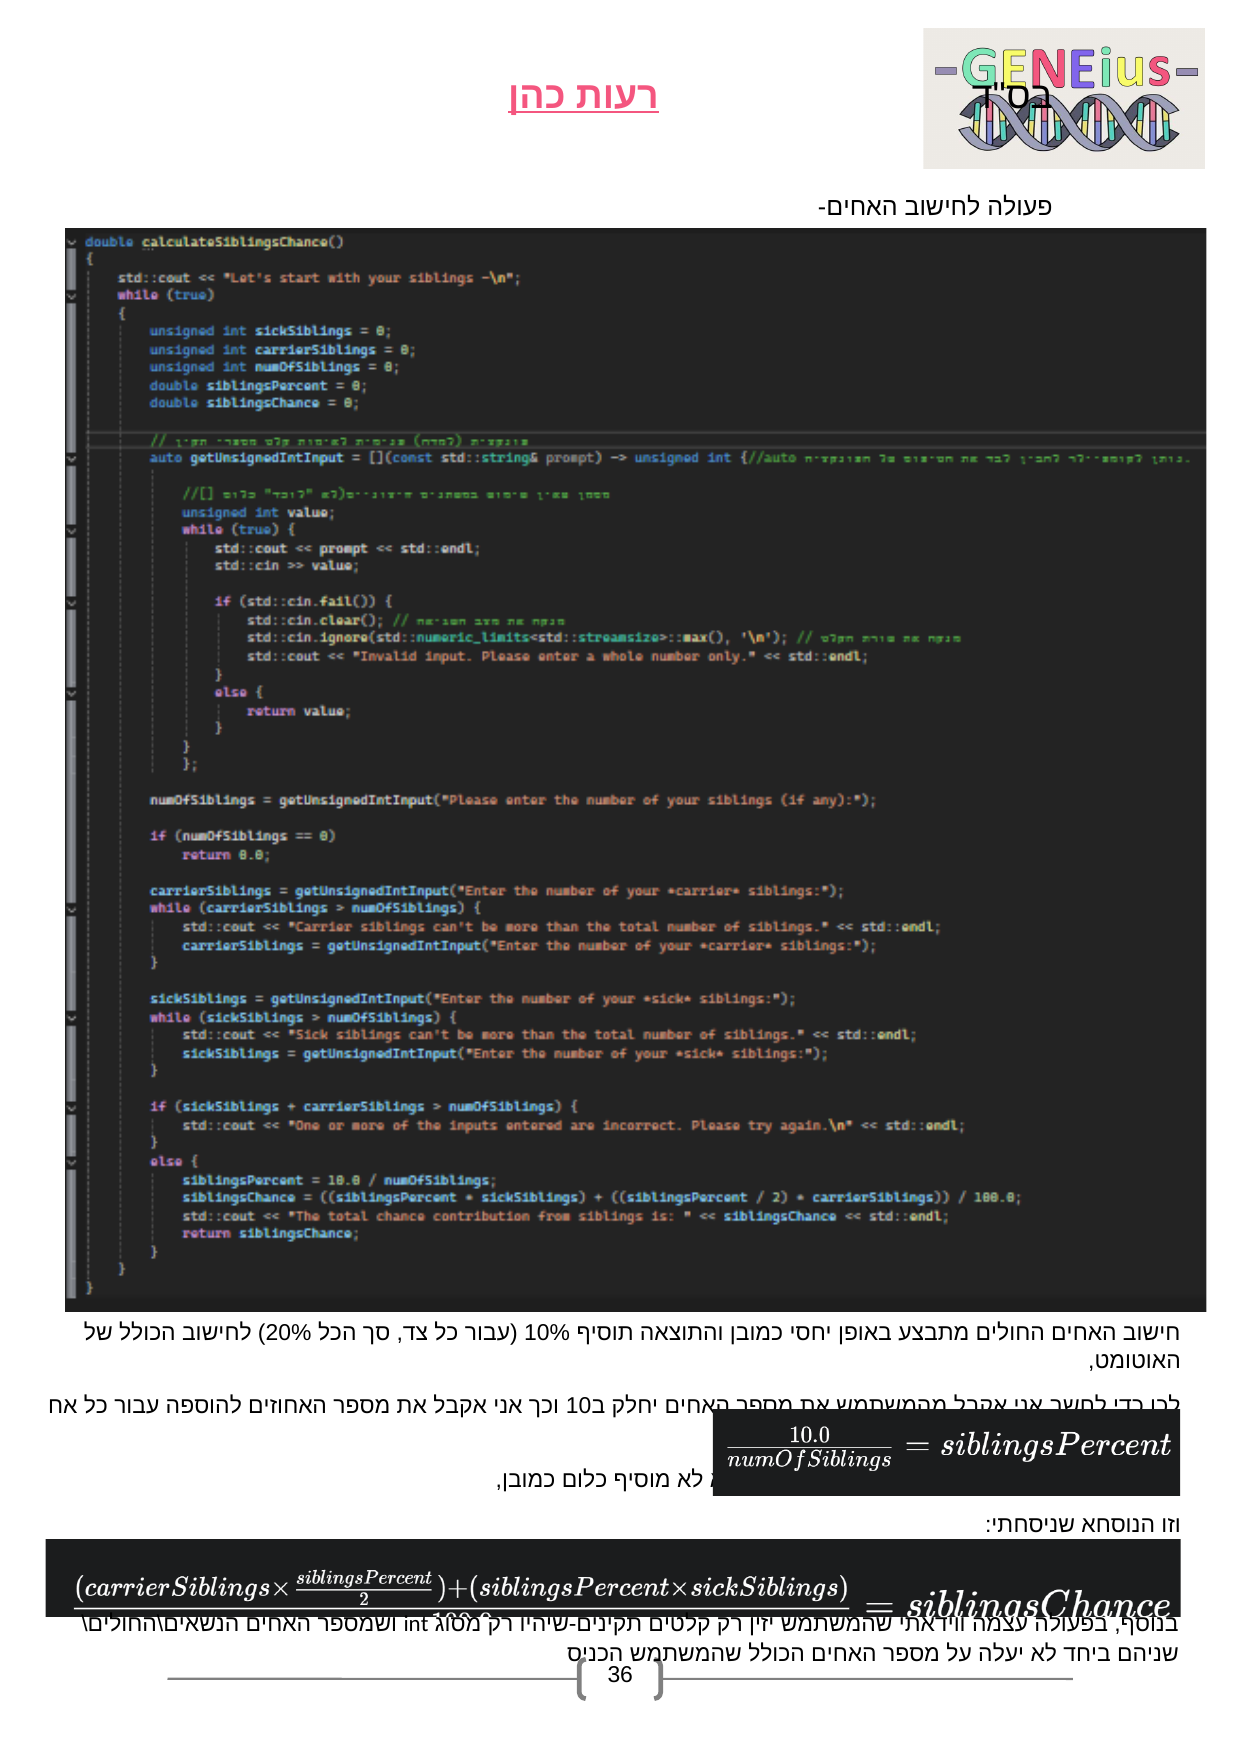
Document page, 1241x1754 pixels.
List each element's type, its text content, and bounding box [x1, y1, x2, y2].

picture [45, 1539, 1181, 1617]
text פעולה לחישוב האחים- [187, 192, 1053, 221]
picture [923, 28, 1205, 169]
picture [712, 1409, 1181, 1496]
picture [65, 228, 1207, 1312]
